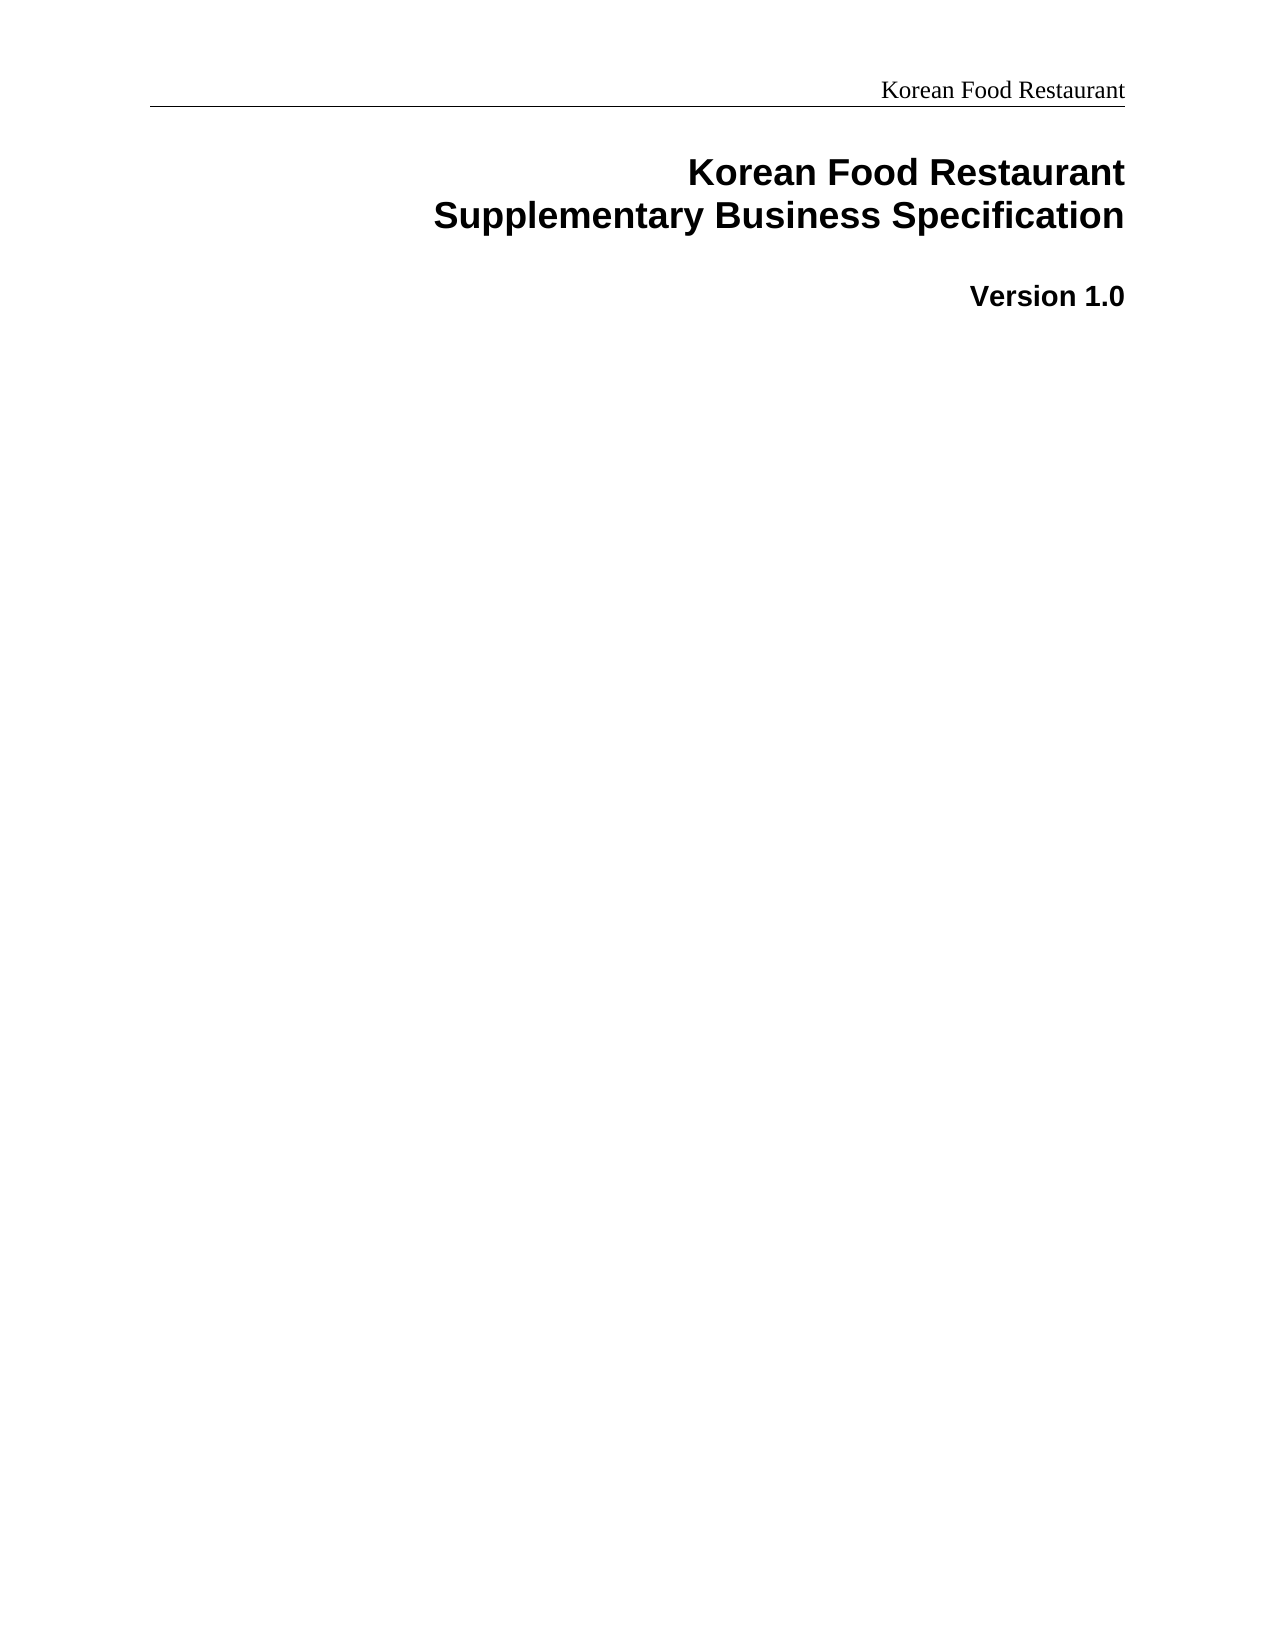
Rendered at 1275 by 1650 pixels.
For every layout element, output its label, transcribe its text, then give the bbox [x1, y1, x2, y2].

title Korean Food Restaurant [150, 150, 1125, 193]
title Version 1.0 [150, 279, 1125, 313]
